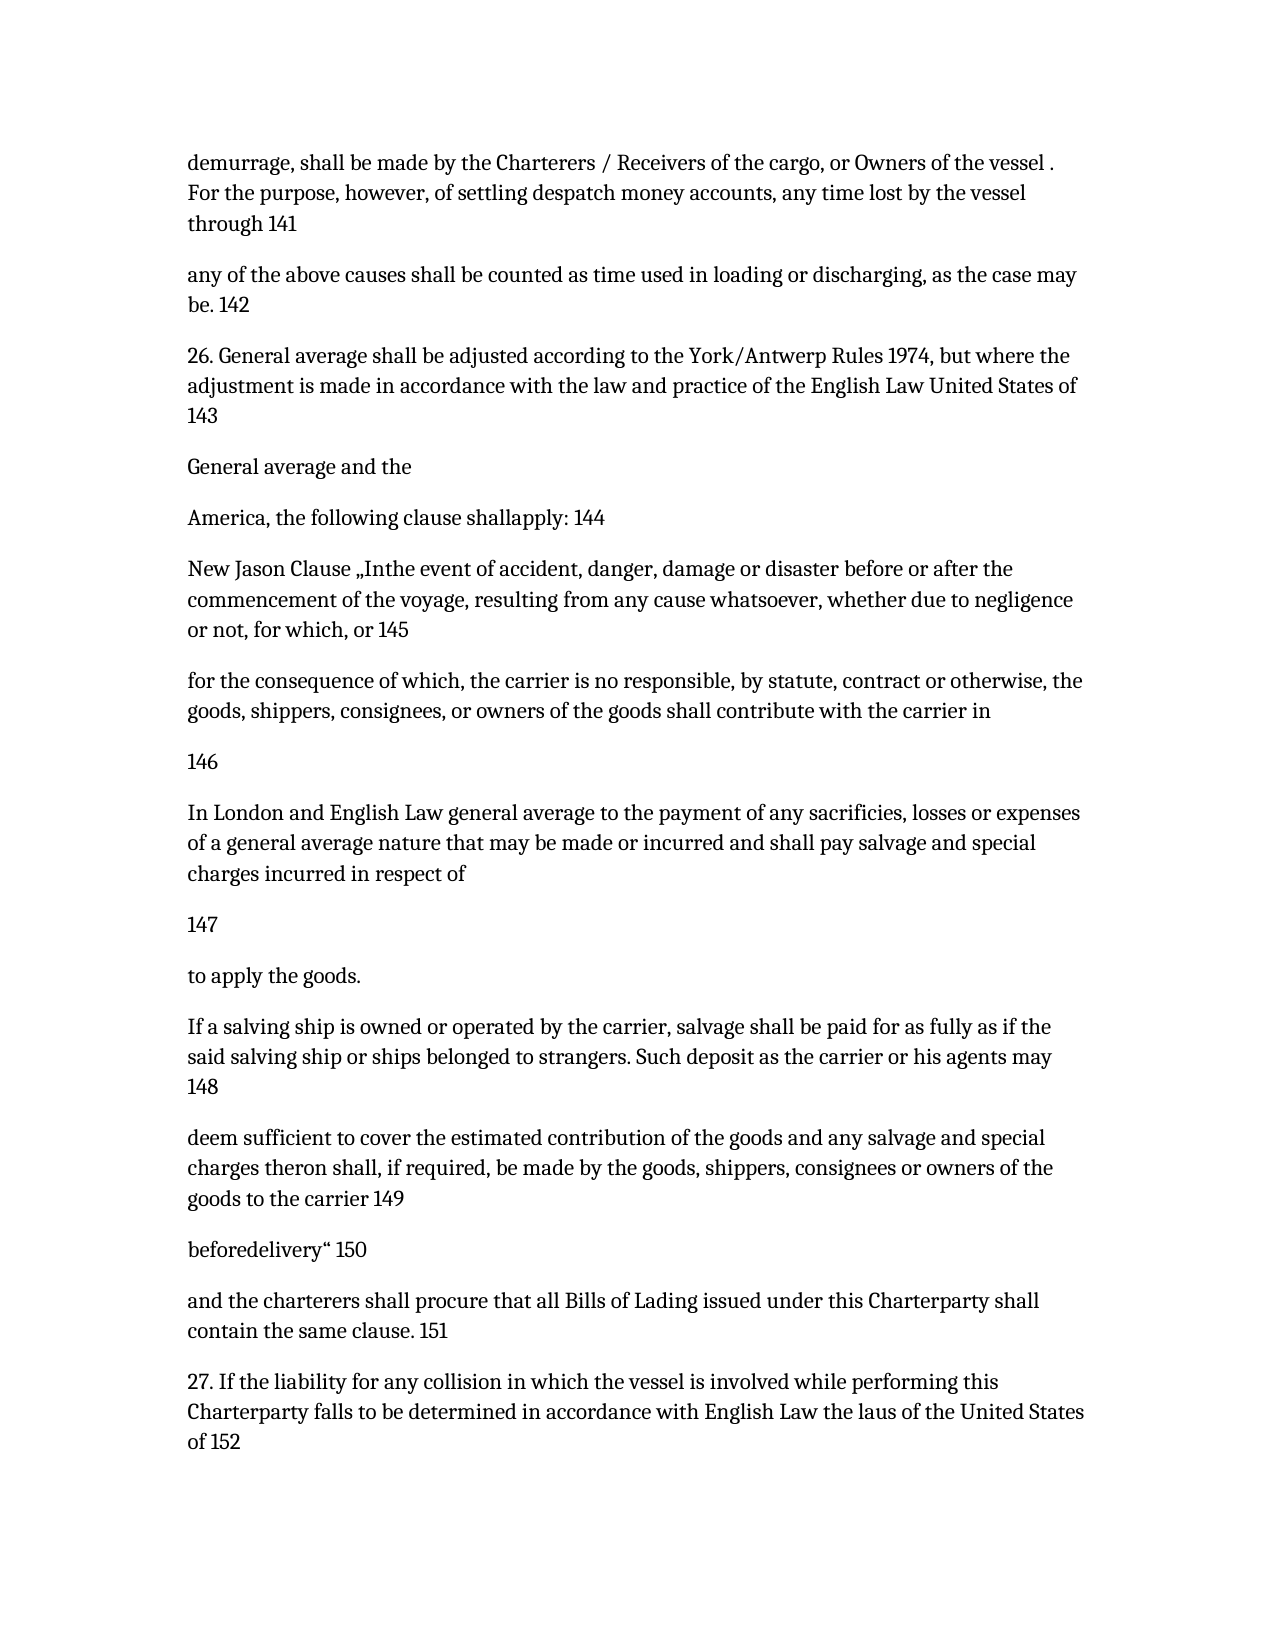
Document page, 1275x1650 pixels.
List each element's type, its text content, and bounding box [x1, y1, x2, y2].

text to apply the goods. [187, 962, 1087, 989]
text any of the above causes shall be counted as time used in loading or discharging, as the case may be. 142 [187, 261, 1087, 318]
text and the charterers shall procure that all Bills of Lading issued under this Charterparty shall contain the same clause. 151 [187, 1287, 1087, 1344]
text beforedelivery“ 150 [187, 1236, 1087, 1263]
text If a salving ship is owned or operated by the carrier, salvage shall be paid for as fully as if the said salving ship or ships belonged to strangers. Such deposit as the carrier or his agents may 148 [187, 1013, 1087, 1100]
text 147 [187, 911, 1087, 938]
text America, the following clause shallapply: 144 [187, 505, 1087, 532]
text General average and the [187, 454, 1087, 481]
text 26. General average shall be adjusted according to the York/Antwerp Rules 1974, but where the adjustment is made in accordance with the law and practice of the English Law United States of 143 [187, 343, 1087, 429]
text deem sufficient to cover the estimated contribution of the goods and any salvage and special charges theron shall, if required, be made by the goods, shippers, consignees or owners of the goods to the carrier 149 [187, 1125, 1087, 1212]
text 27. If the liability for any collision in which the vessel is involved while performing this Charterparty falls to be determined in accordance with English Law the laus of the United States of 152 [187, 1369, 1087, 1456]
text 146 [187, 749, 1087, 775]
text for the consequence of which, the carrier is no responsible, by statute, contract or otherwise, the goods, shippers, consignees, or owners of the goods shall contribute with the carrier in [187, 668, 1087, 724]
text demurrage, shall be made by the Charterers / Receivers of the cargo, or Owners of the vessel . For the purpose, however, of settling despatch money accounts, any time lost by the vessel through 141 [187, 150, 1087, 237]
text New Jason Clause „Inthe event of accident, danger, damage or disaster before or after the commencement of the voyage, resulting from any cause whatsoever, whether due to negligence or not, for which, or 145 [187, 556, 1087, 643]
text In London and English Law general average to the payment of any sacrificies, losses or expenses of a general average nature that may be made or incurred and shall pay salvage and special charges incurred in respect of [187, 800, 1087, 887]
